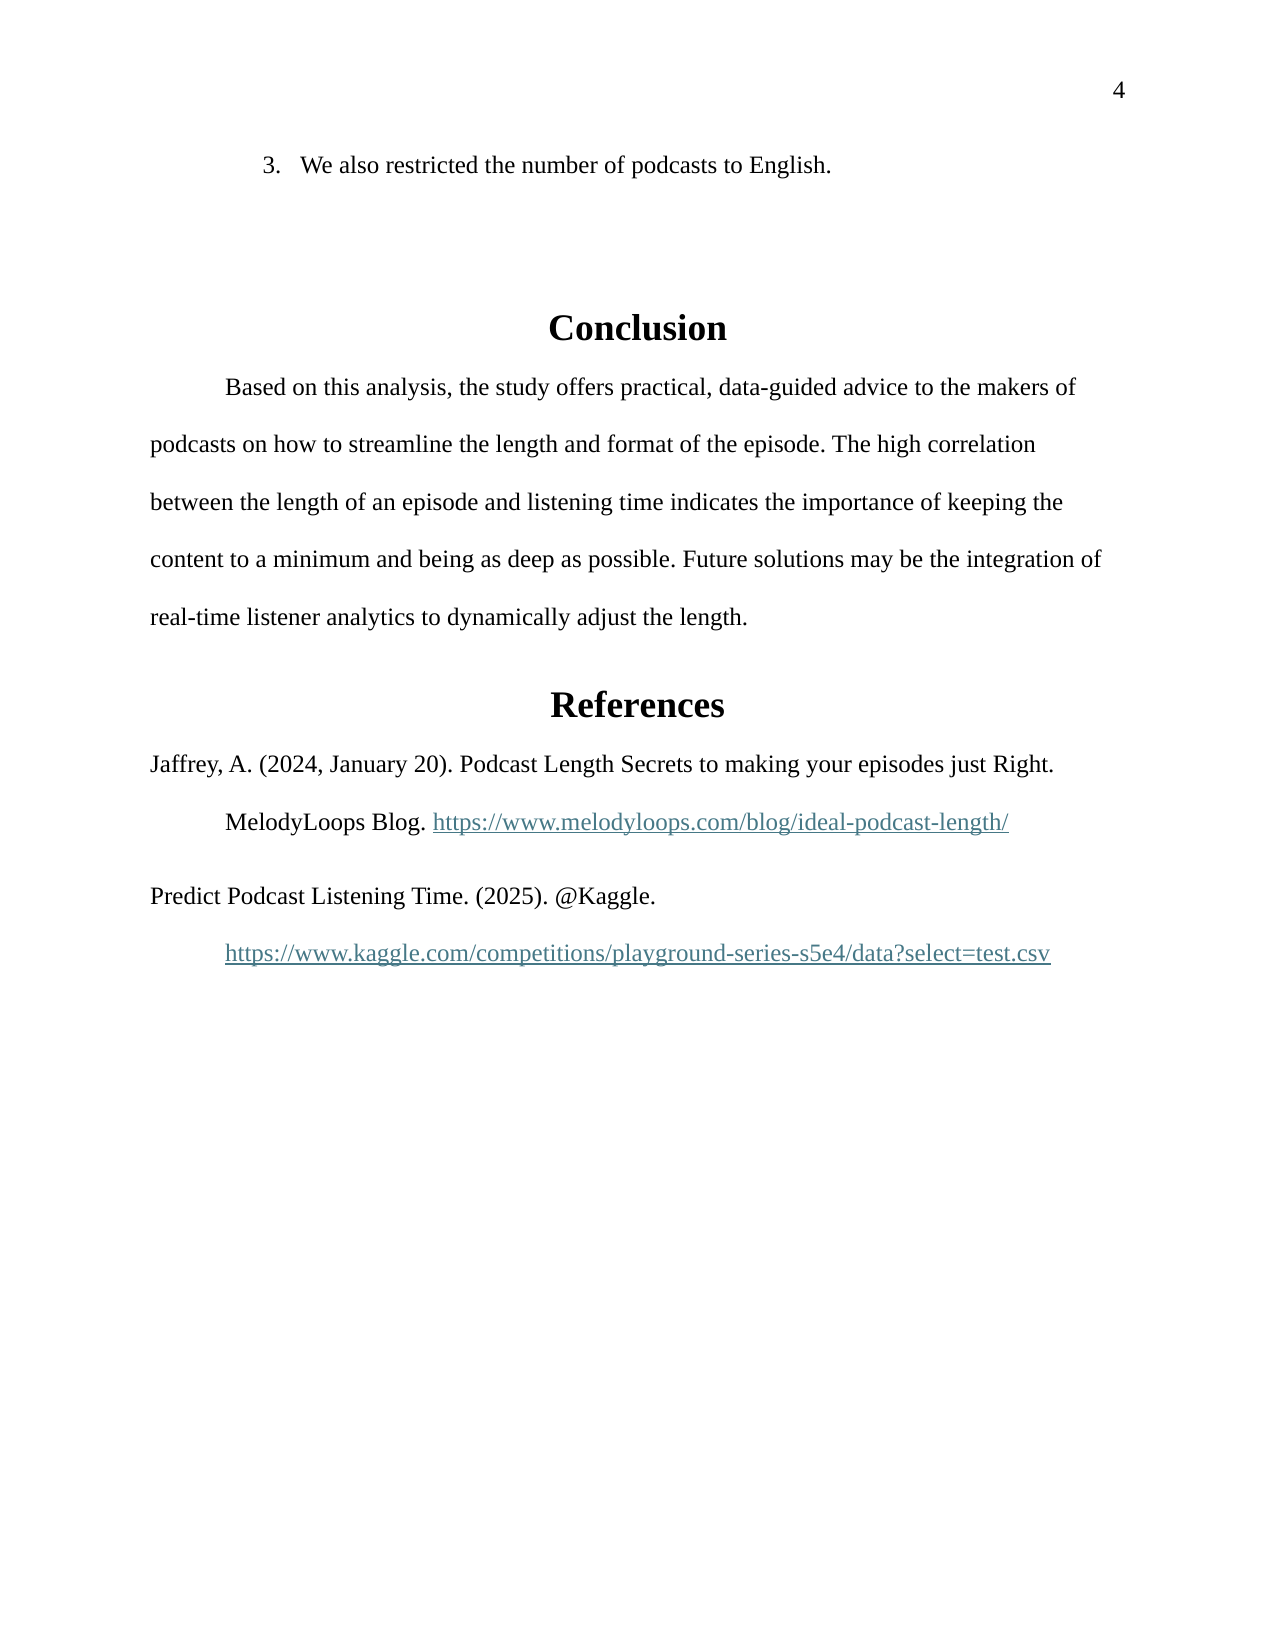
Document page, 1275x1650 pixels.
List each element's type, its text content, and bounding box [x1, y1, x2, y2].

subtitle References [150, 683, 1125, 726]
subtitle Conclusion [150, 305, 1125, 348]
text Based on this analysis, the study offers practical, data-guided advice to the makers of podcasts on how to streamline the length and format of the episode. The high correlation between the length of an episode and listening time indicates the importance of keeping the content to a minimum and being as deep as possible. Future solutions may be the integration of real-time listener analytics to dynamically adjust the length. [150, 372, 1125, 630]
text Predict Podcast Listening Time. (2025). @Kaggle. https://www.kaggle.com/competitions/playground-series-s5e4/data?select=test.csv [150, 881, 1125, 967]
list We also restricted the number of podcasts to English. [262, 150, 1125, 179]
text Jaffrey, A. (2024, January 20). Podcast Length Secrets to making your episodes just Right. MelodyLoops Blog. https://www.melodyloops.com/blog/ideal-podcast-length/ [150, 749, 1125, 835]
